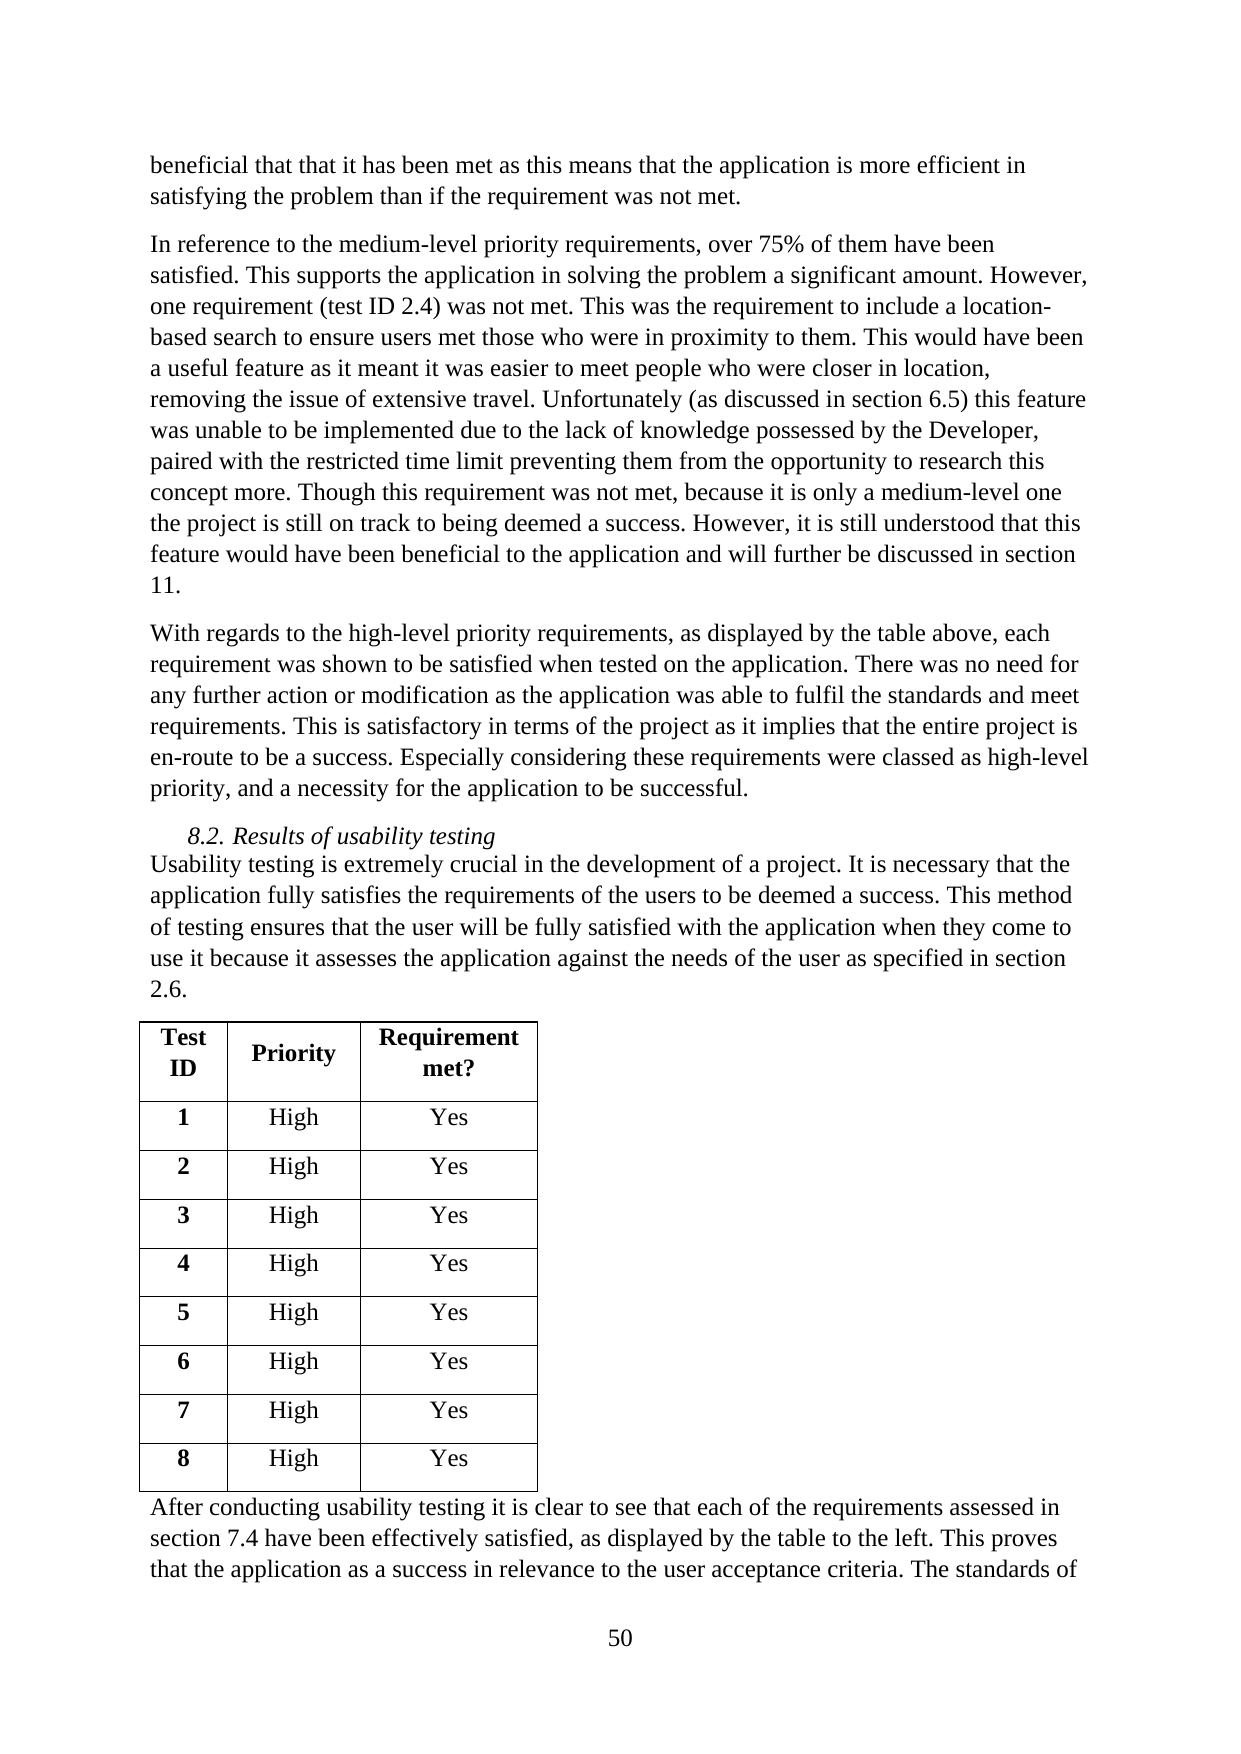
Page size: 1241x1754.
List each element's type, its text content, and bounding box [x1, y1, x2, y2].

table_header Test ID [140, 1023, 227, 1101]
table_cell 1 [140, 1102, 227, 1150]
table_cell Yes [361, 1297, 537, 1345]
text With regards to the high-level priority requirements, as displayed by the table above, each requirement was shown to be satisfied when tested on the application. There was no need for any further action or modification as the application was able to fulfil the standards and meet requirements. This is satisfactory in terms of the project as it implies that the entire project is en-route to be a success. Especially considering these requirements were classed as high-level priority, and a necessity for the application to be successful. [150, 618, 1090, 802]
text Usability testing is extremely crucial in the development of a project. It is necessary that the application fully satisfies the requirements of the users to be deemed a success. This method of testing ensures that the user will be fully satisfied with the application when they come to use it because it assesses the application against the needs of the user as specified in section 2.6. [150, 849, 1090, 1002]
table_cell High [228, 1395, 360, 1442]
table_cell High [228, 1249, 360, 1296]
table_cell High [228, 1200, 360, 1247]
subtitle Results of usability testing [187, 821, 1090, 849]
table_cell 6 [140, 1346, 227, 1394]
table_cell Yes [361, 1200, 537, 1247]
table_cell Yes [361, 1102, 537, 1150]
table_header Priority [228, 1023, 360, 1101]
table_cell High [228, 1346, 360, 1394]
table_header Requirement met? [361, 1023, 537, 1101]
table_cell 2 [140, 1151, 227, 1199]
table_cell 7 [140, 1395, 227, 1442]
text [150, 1492, 1090, 1583]
table_cell High [228, 1444, 360, 1491]
text In reference to the medium-level priority requirements, over 75% of them have been satisfied. This supports the application in solving the problem a significant amount. However, one requirement (test ID 2.4) was not met. This was the requirement to include a location-based search to ensure users met those who were in proximity to them. This would have been a useful feature as it meant it was easier to meet people who were closer in location, removing the issue of extensive travel. Unfortunately (as discussed in section 6.5) this feature was unable to be implemented due to the lack of knowledge possessed by the Developer, paired with the restricted time limit preventing them from the opportunity to research this concept more. Though this requirement was not met, because it is only a medium-level one the project is still on track to being deemed a success. However, it is still understood that this feature would have been beneficial to the application and will further be discussed in section 11. [150, 229, 1090, 599]
table_cell High [228, 1102, 360, 1150]
table_cell 5 [140, 1297, 227, 1345]
table_cell Yes [361, 1444, 537, 1491]
table_cell Yes [361, 1346, 537, 1394]
table_cell High [228, 1151, 360, 1199]
table_cell 3 [140, 1200, 227, 1247]
table_cell 4 [140, 1249, 227, 1296]
table_cell 8 [140, 1444, 227, 1491]
table_cell Yes [361, 1395, 537, 1442]
table_cell Yes [361, 1249, 537, 1296]
table_cell High [228, 1297, 360, 1345]
table_cell Yes [361, 1151, 537, 1199]
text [150, 150, 1090, 210]
